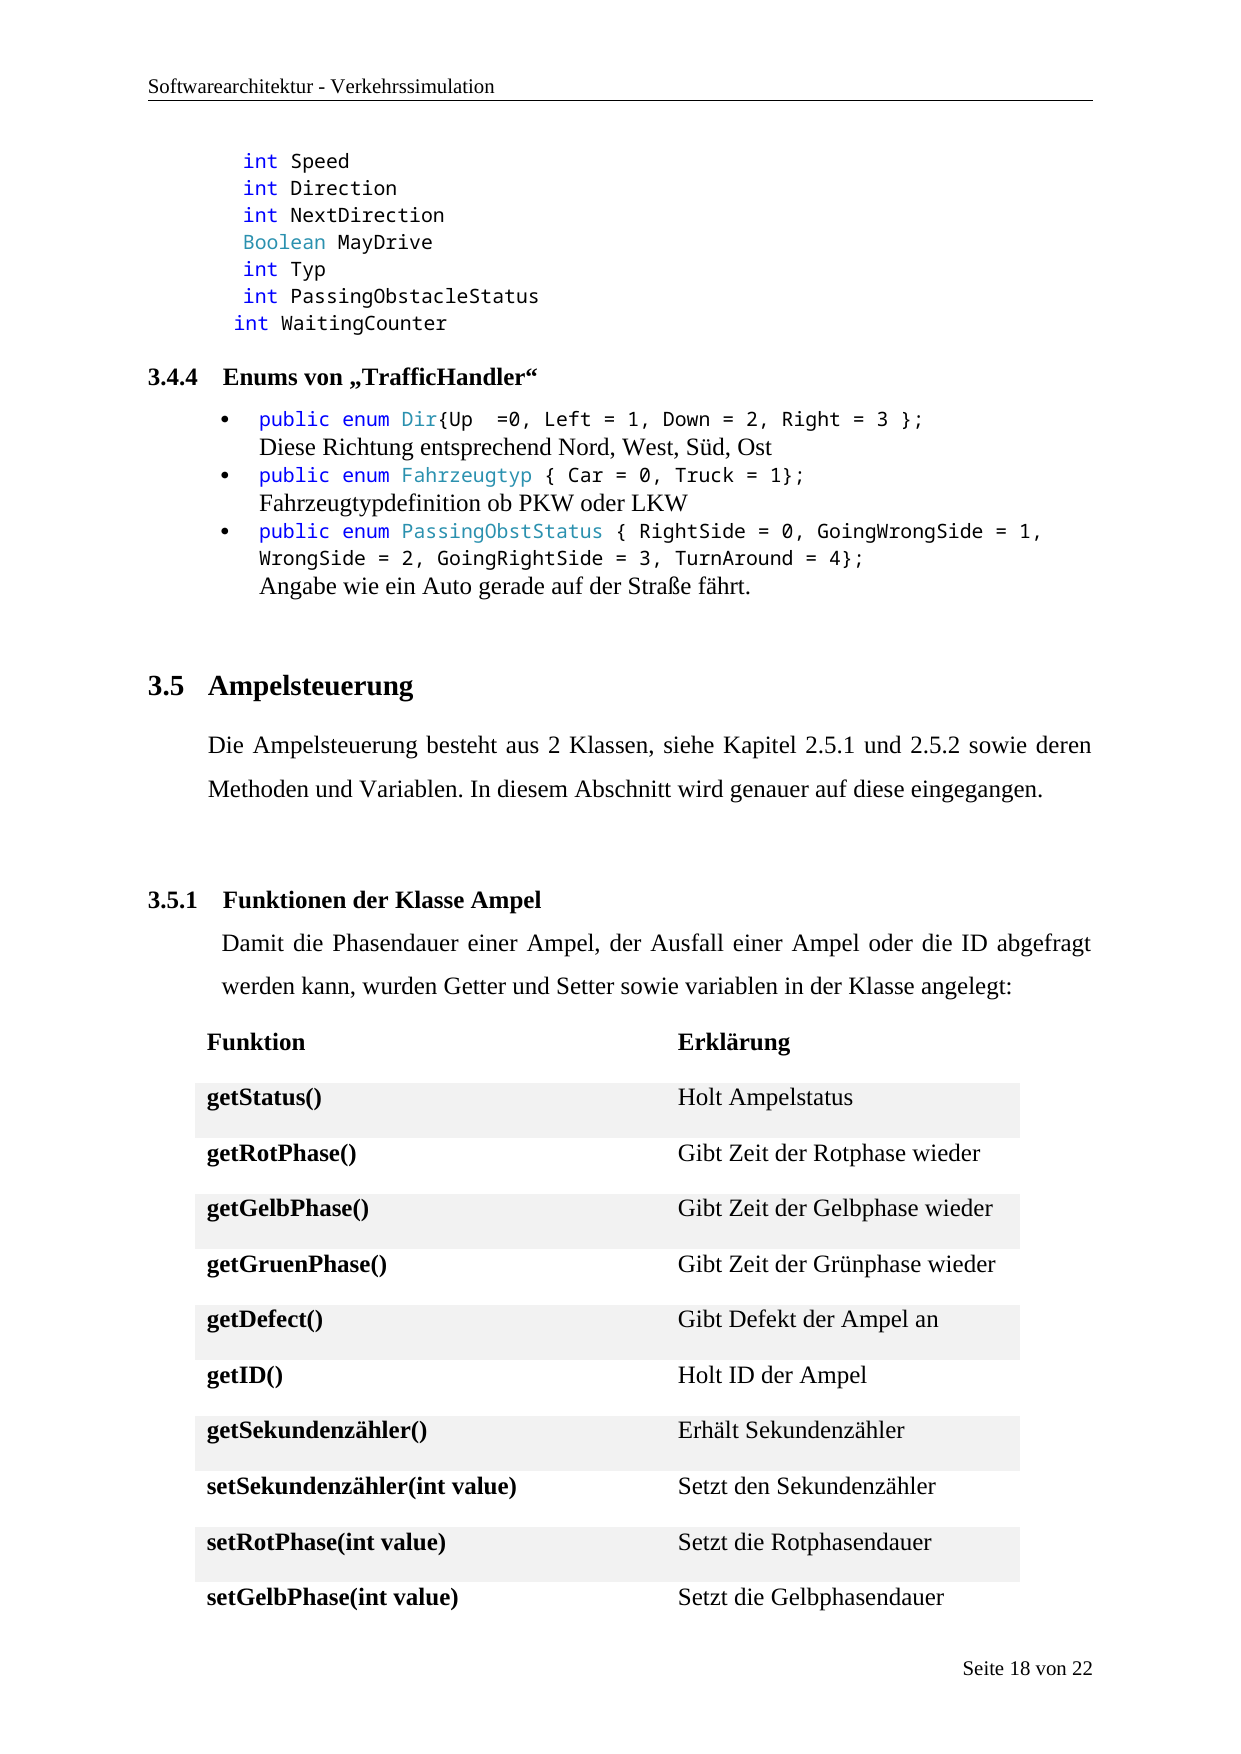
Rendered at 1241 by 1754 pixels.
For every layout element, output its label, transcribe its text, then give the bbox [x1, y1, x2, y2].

table_cell getGruenPhase() [195, 1249, 666, 1304]
text Die Ampelsteuerung besteht aus 2 Klassen, siehe Kapitel 2.5.1 und 2.5.2 sowie deren Methoden und Variablen. In diesem Abschnitt wird genauer auf diese eingegangen. [208, 731, 1093, 802]
table_cell getDefect() [195, 1305, 666, 1360]
table_cell Setzt die Gelbphasendauer [666, 1582, 1020, 1611]
table_cell getSekundenzähler() [195, 1416, 666, 1471]
text int Speed [148, 148, 1093, 174]
table_cell Holt ID der Ampel [666, 1360, 1020, 1416]
subtitle Enums von „TrafficHandler“ [148, 362, 1093, 391]
table_cell Gibt Zeit der Gelbphase wieder [666, 1194, 1020, 1249]
text int NextDirection [148, 202, 1093, 228]
table_cell Gibt Zeit der Rotphase wieder [666, 1138, 1020, 1193]
table_cell setSekundenzähler(int value) [195, 1471, 666, 1527]
table_cell Setzt den Sekundenzähler [666, 1471, 1020, 1527]
table_cell setGelbPhase(int value) [195, 1582, 666, 1611]
table_cell getID() [195, 1360, 666, 1416]
table_cell getRotPhase() [195, 1138, 666, 1193]
text Damit die Phasendauer einer Ampel, der Ausfall einer Ampel oder die ID abgefragt werden kann, wurden Getter und Setter sowie variablen in der Klasse angelegt: [221, 928, 1093, 1000]
text int PassingObstacleStatus [148, 282, 1093, 309]
table_cell Gibt Zeit der Grünphase wieder [666, 1249, 1020, 1304]
table_cell setRotPhase(int value) [195, 1527, 666, 1582]
list public enum PassingObstStatus { RightSide = 0, GoingWrongSide = 1, WrongSide = 2, GoingRightSide = 3, TurnAround = 4}; [221, 517, 1093, 571]
subtitle Ampelsteuerung [148, 668, 1093, 701]
list public enum Dir{Up =0, Left = 1, Down = 2, Right = 3 }; [221, 406, 1093, 432]
table_cell Erhält Sekundenzähler [666, 1416, 1020, 1471]
list Fahrzeugtypdefinition ob PKW oder LKW [259, 488, 1093, 517]
list Angabe wie ein Auto gerade auf der Straße fährt. [259, 571, 1093, 600]
table_cell Holt Ampelstatus [666, 1083, 1020, 1138]
text int WaitingCounter [148, 309, 1093, 336]
list public enum Fahrzeugtyp { Car = 0, Truck = 1}; [221, 461, 1093, 488]
text Boolean MayDrive [148, 228, 1093, 256]
table_cell Setzt die Rotphasendauer [666, 1527, 1020, 1582]
list Diese Richtung entsprechend Nord, West, Süd, Ost [259, 432, 1093, 461]
table_header Erklärung [666, 1027, 1020, 1082]
subtitle Funktionen der Klasse Ampel [148, 885, 1093, 914]
table_cell Gibt Defekt der Ampel an [666, 1305, 1020, 1360]
table_cell getStatus() [195, 1083, 666, 1138]
text int Direction [148, 174, 1093, 202]
table_header Funktion [195, 1027, 666, 1082]
table_cell getGelbPhase() [195, 1194, 666, 1249]
text int Typ [148, 256, 1093, 282]
